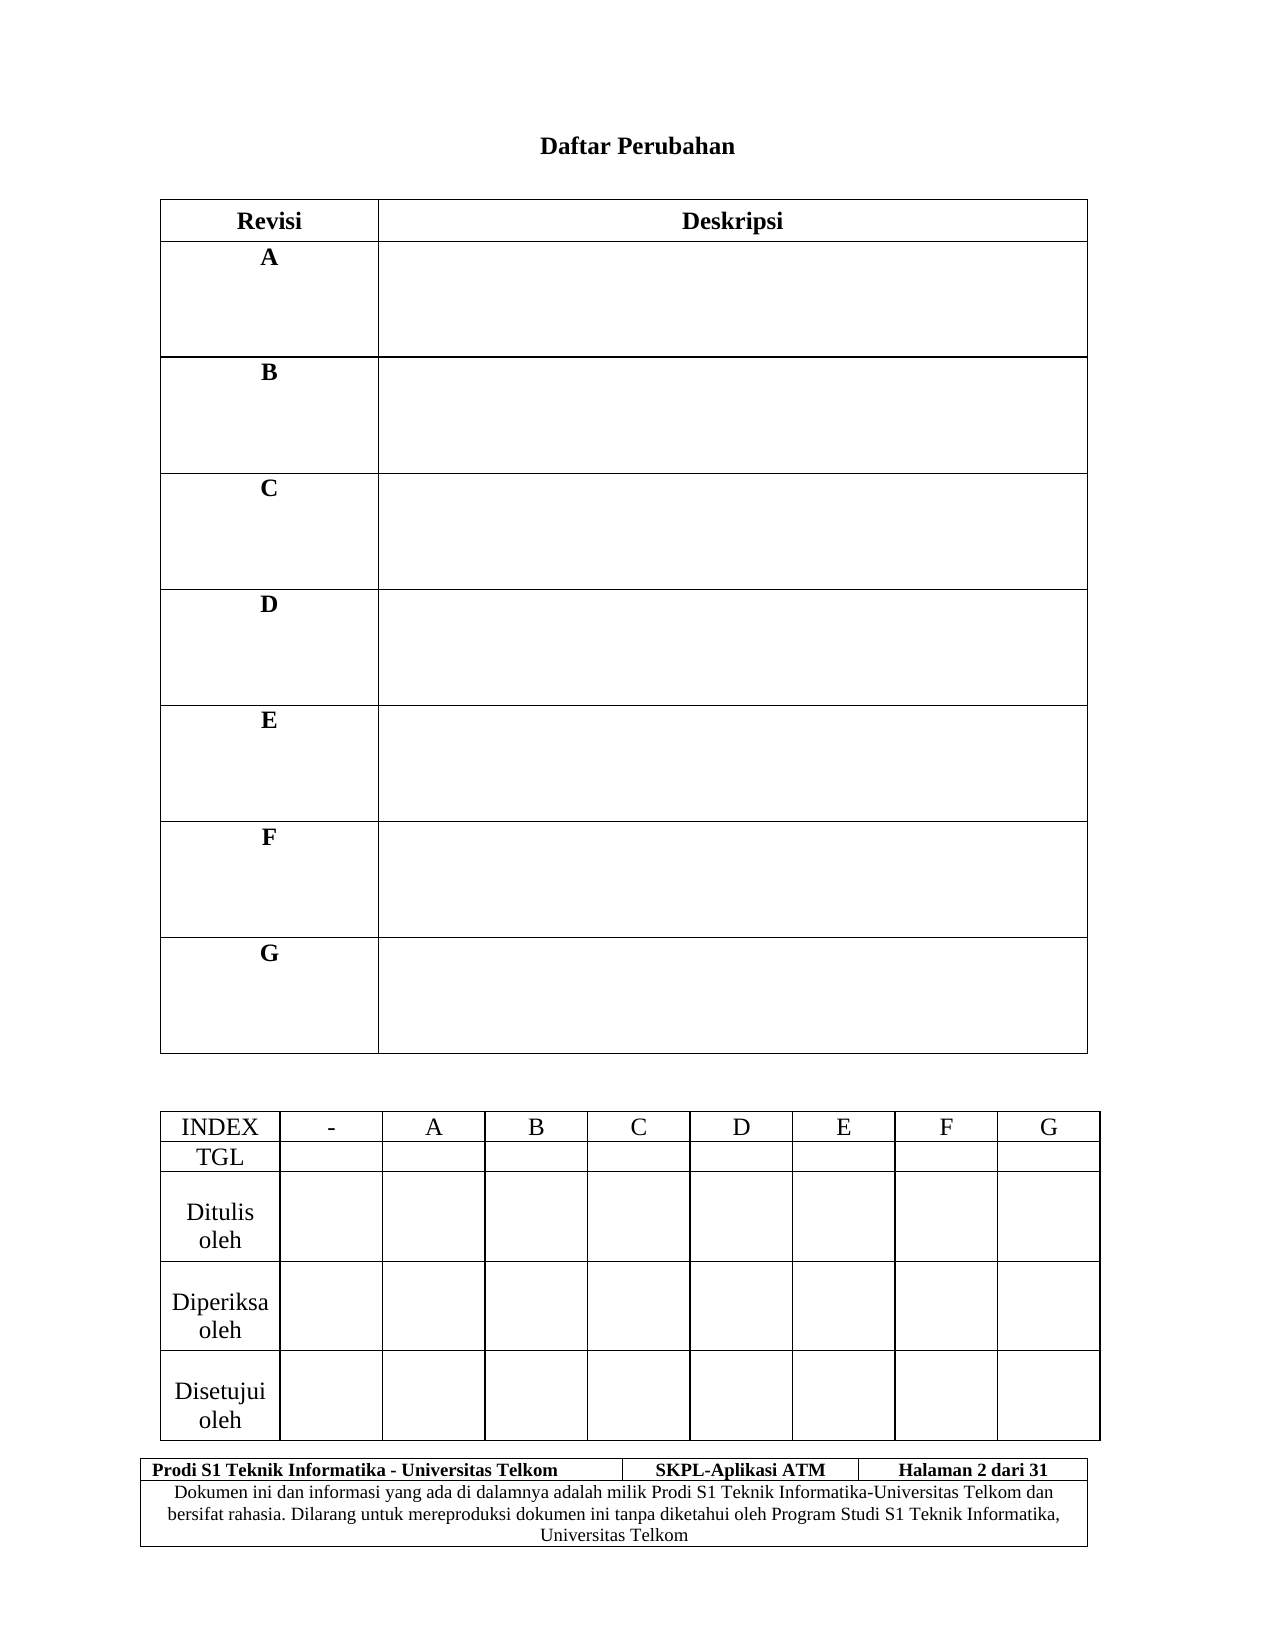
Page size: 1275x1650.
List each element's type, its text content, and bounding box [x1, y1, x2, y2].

table_cell [383, 1262, 484, 1350]
table_header E [793, 1112, 894, 1141]
table_cell [793, 1172, 894, 1261]
table_cell [281, 1142, 382, 1171]
table_header C [588, 1112, 689, 1141]
table_cell F [161, 822, 378, 937]
subtitle Daftar Perubahan [150, 131, 1125, 196]
table_cell TGL [161, 1142, 279, 1171]
table_cell [486, 1142, 587, 1171]
table_cell [383, 1142, 484, 1171]
table_cell [379, 358, 1087, 472]
table_cell [379, 590, 1087, 704]
table_cell [379, 706, 1087, 821]
table_cell [896, 1172, 997, 1261]
table_cell [379, 938, 1087, 1053]
table_header INDEX [161, 1112, 279, 1141]
table_cell Diperiksa oleh [161, 1262, 279, 1350]
table_cell [793, 1351, 894, 1440]
table_cell G [161, 938, 378, 1053]
table_cell A [161, 242, 378, 356]
table_cell [486, 1351, 587, 1440]
table_cell E [161, 706, 378, 821]
table_header Revisi [161, 200, 378, 241]
table_cell [691, 1172, 792, 1261]
table_cell D [161, 590, 378, 704]
table_cell [896, 1262, 997, 1350]
table_cell [281, 1262, 382, 1350]
table_cell [379, 474, 1087, 588]
table_cell [486, 1262, 587, 1350]
table_header Deskripsi [379, 200, 1087, 241]
table_cell [998, 1262, 1099, 1350]
table_cell [896, 1351, 997, 1440]
table_cell [793, 1262, 894, 1350]
table_cell [691, 1262, 792, 1350]
table_cell [281, 1351, 382, 1440]
table_header - [281, 1112, 382, 1141]
table_cell [896, 1142, 997, 1171]
table_cell [588, 1351, 689, 1440]
table_cell [379, 822, 1087, 937]
table_header G [998, 1112, 1099, 1141]
table_cell [281, 1172, 382, 1261]
table_cell [379, 242, 1087, 356]
table_cell [486, 1172, 587, 1261]
table_cell C [161, 474, 378, 588]
table_cell [383, 1172, 484, 1261]
table_header F [896, 1112, 997, 1141]
table_header D [691, 1112, 792, 1141]
table_cell [691, 1142, 792, 1171]
table_cell [998, 1351, 1099, 1440]
table_cell Ditulis oleh [161, 1172, 279, 1261]
table_cell [691, 1351, 792, 1440]
table_cell [588, 1262, 689, 1350]
table_cell [588, 1172, 689, 1261]
table_cell [998, 1142, 1099, 1171]
table_cell Disetujui oleh [161, 1351, 279, 1440]
table_cell B [161, 358, 378, 472]
table_cell [998, 1172, 1099, 1261]
table_cell [793, 1142, 894, 1171]
table_cell [383, 1351, 484, 1440]
table_header B [486, 1112, 587, 1141]
table_cell [588, 1142, 689, 1171]
table_header A [383, 1112, 484, 1141]
